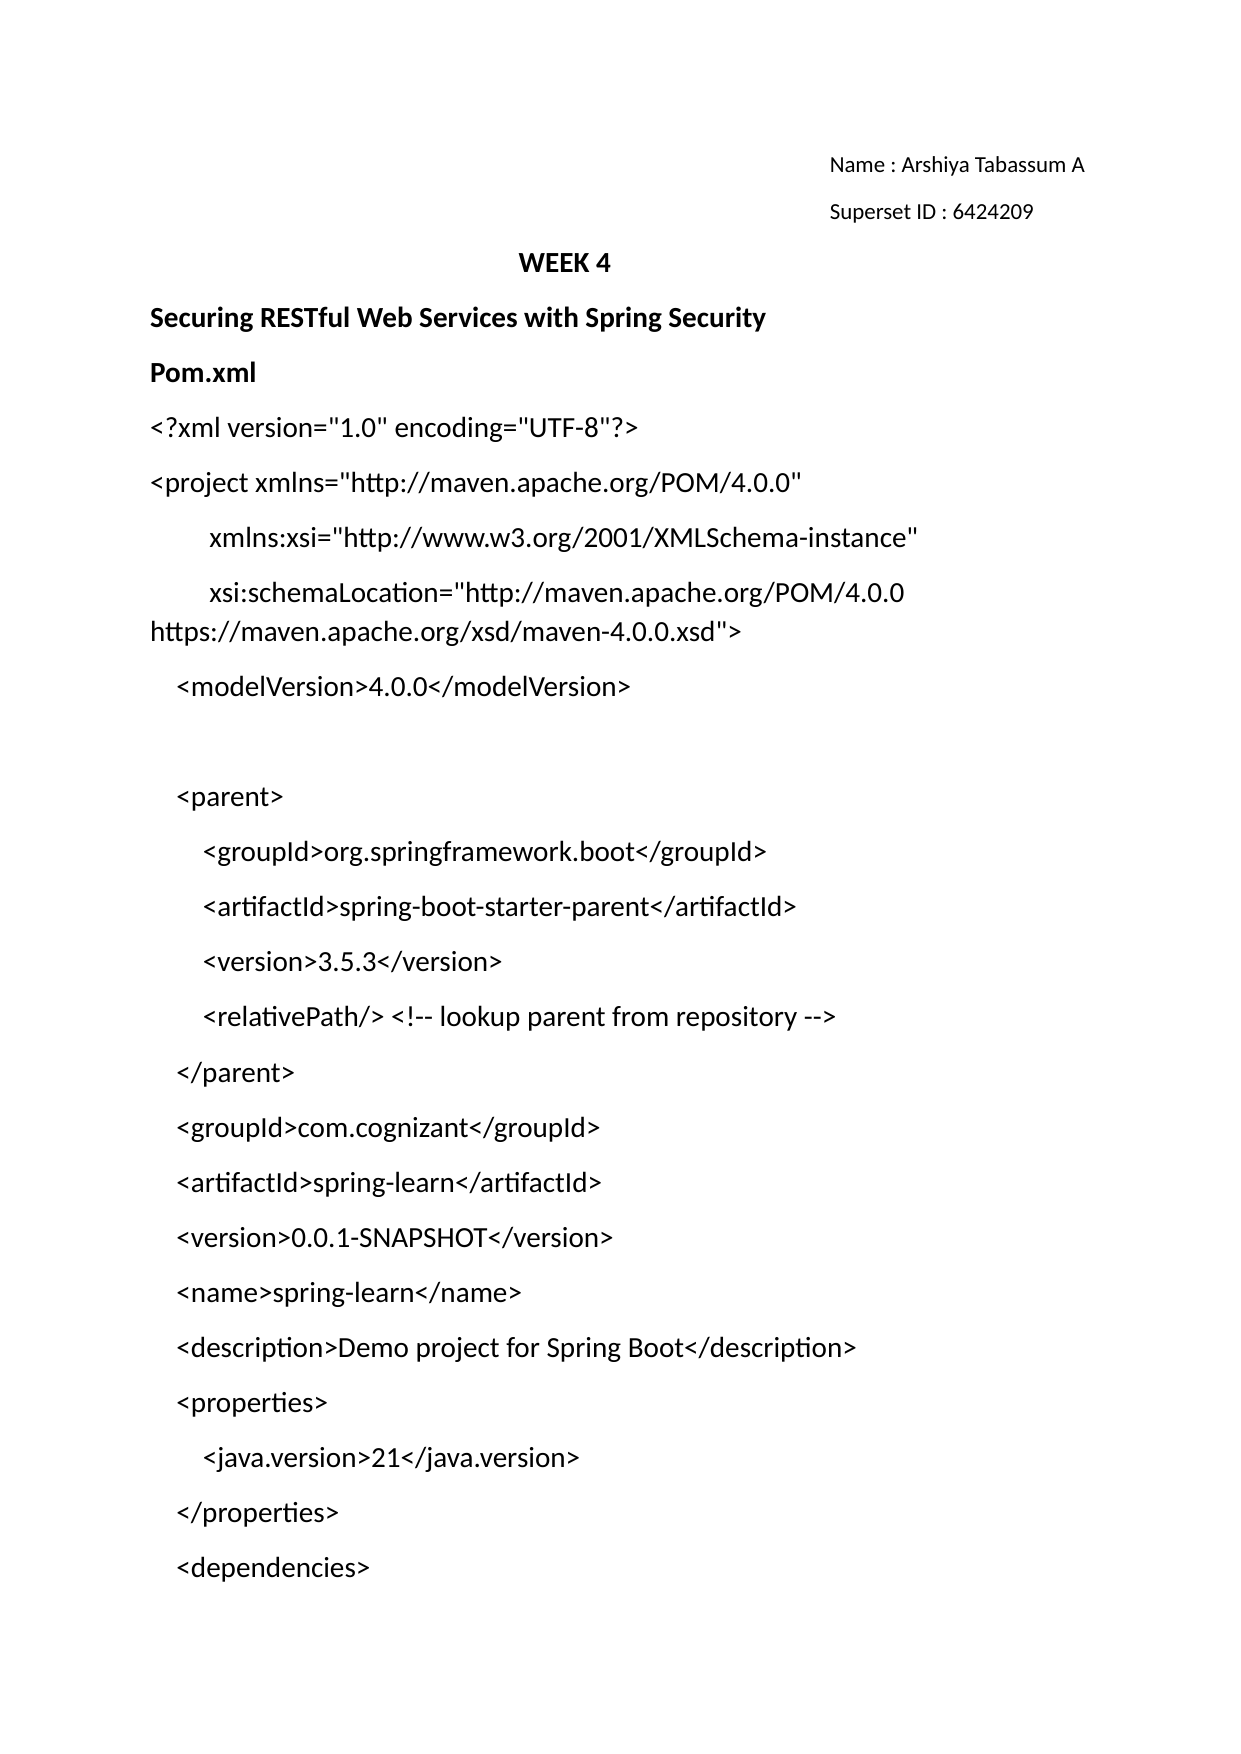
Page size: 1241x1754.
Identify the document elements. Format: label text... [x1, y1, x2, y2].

text Superset ID : 6424209 [150, 197, 1090, 225]
text <version>0.0.1-SNAPSHOT</version> [150, 1219, 1090, 1254]
text <groupId>org.springframework.boot</groupId> [150, 833, 1090, 869]
text <modelVersion>4.0.0</modelVersion> [150, 668, 1090, 703]
text <artifactId>spring-learn</artifactId> [150, 1164, 1090, 1199]
text <description>Demo project for Spring Boot</description> [150, 1329, 1090, 1365]
text Pom.xml [150, 354, 1090, 389]
text <java.version>21</java.version> [150, 1439, 1090, 1475]
text <dependencies> [150, 1549, 1090, 1585]
text <?xml version="1.0" encoding="UTF-8"?> [150, 409, 1090, 445]
text </properties> [150, 1494, 1090, 1530]
text xsi:schemaLocation="http://maven.apache.org/POM/4.0.0 https://maven.apache.org/xsd/maven-4.0.0.xsd"> [150, 574, 1090, 648]
text Name : Arshiya Tabassum A [150, 150, 1090, 178]
text <groupId>com.cognizant</groupId> [150, 1109, 1090, 1144]
text <relativePath/> <!-- lookup parent from repository --> [150, 998, 1090, 1034]
text <name>spring-learn</name> [150, 1274, 1090, 1310]
text xmlns:xsi="http://www.w3.org/2001/XMLSchema-instance" [150, 519, 1090, 555]
text <parent> [150, 778, 1090, 814]
text <version>3.5.3</version> [150, 943, 1090, 979]
text <properties> [150, 1384, 1090, 1420]
text </parent> [150, 1054, 1090, 1089]
text WEEK 4 [150, 244, 1090, 279]
text <artifactId>spring-boot-starter-parent</artifactId> [150, 888, 1090, 924]
text Securing RESTful Web Services with Spring Security [150, 299, 1090, 334]
text <project xmlns="http://maven.apache.org/POM/4.0.0" [150, 464, 1090, 500]
